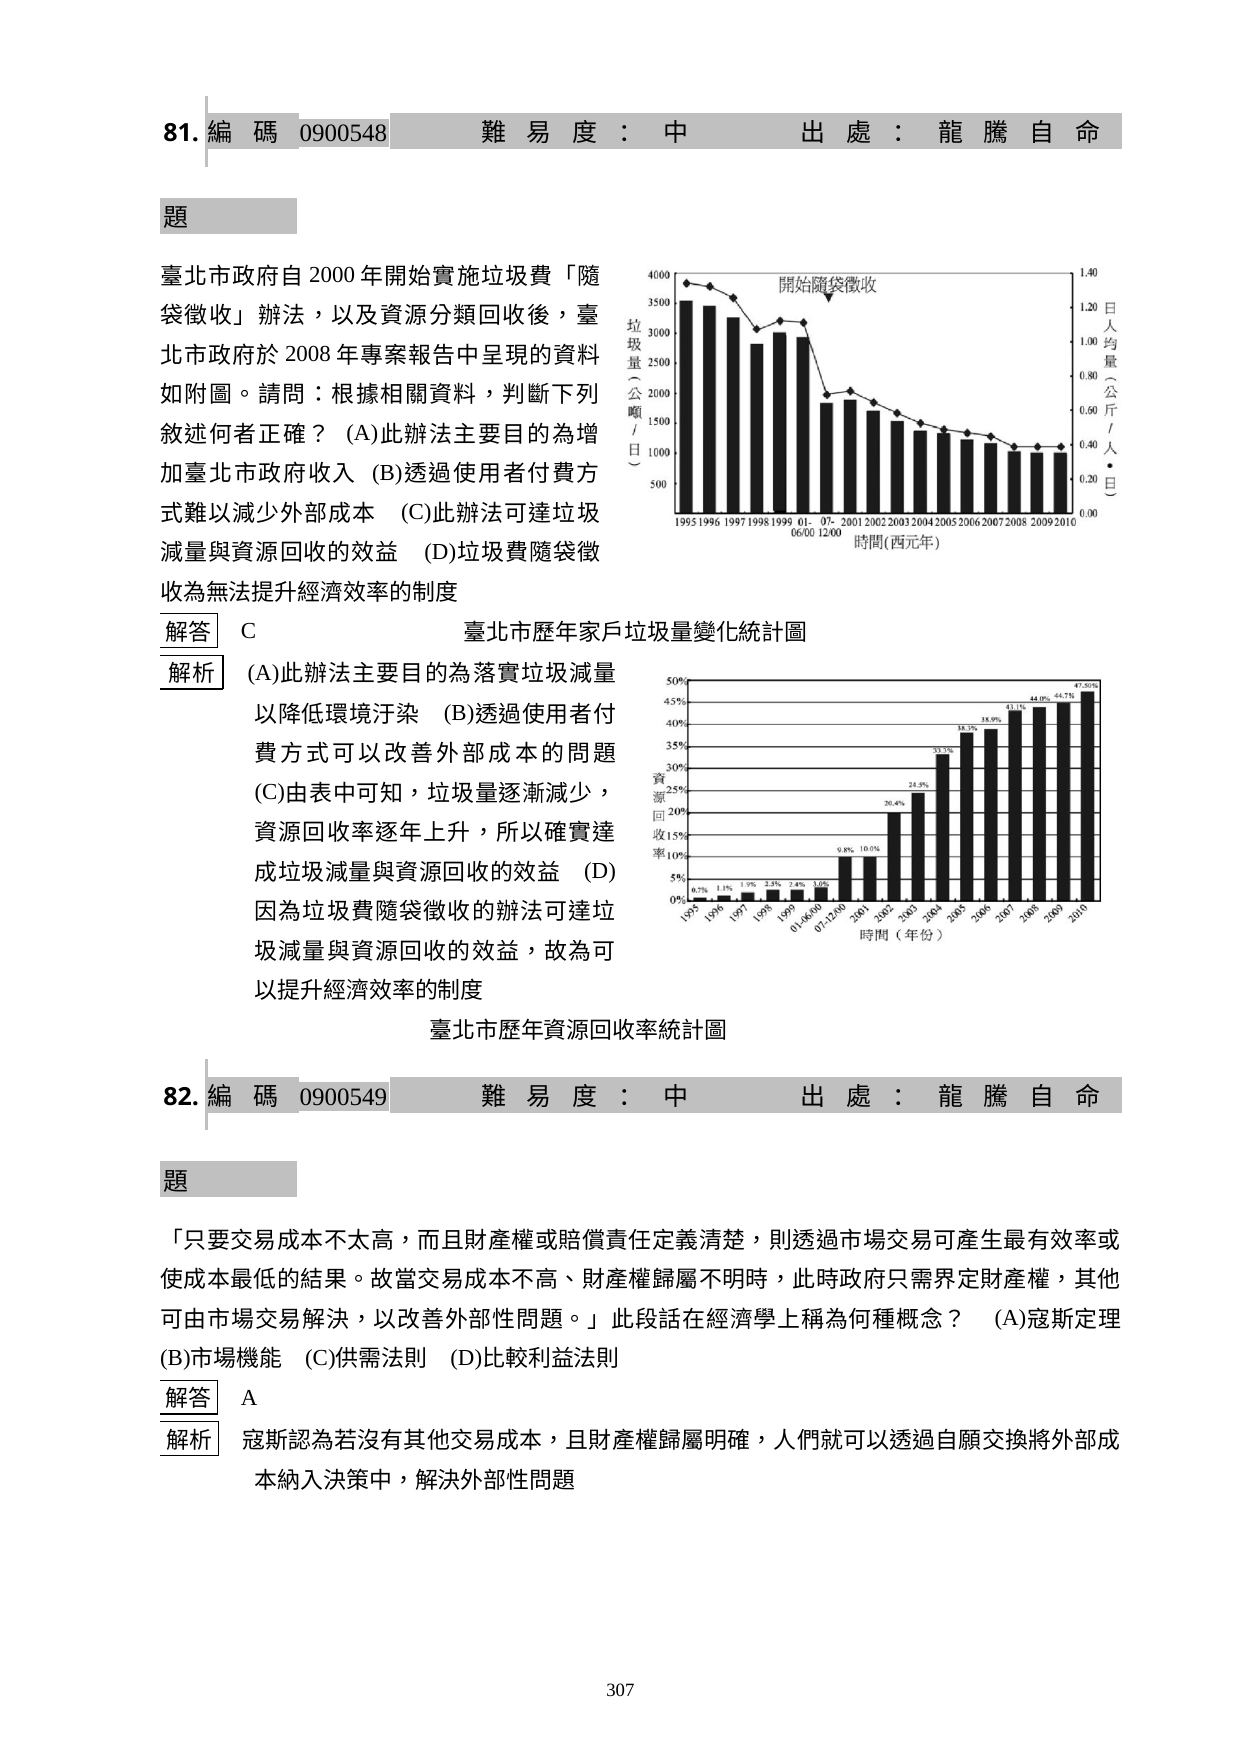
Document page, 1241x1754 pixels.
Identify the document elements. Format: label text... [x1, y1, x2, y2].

text 解答 A [160, 1381, 217, 1413]
text 解答 C 臺北市歷年家戶垃圾量變化統計圖 [218, 613, 1122, 648]
list 編碼0900548 難易度：中 出處：龍騰自命題 [160, 96, 1122, 251]
picture [635, 656, 1123, 952]
text 臺北市歷年資源回收率統計圖 [160, 1011, 1122, 1045]
text 解析 寇斯認為若沒有其他交易成本，且財產權歸屬明確，人們就可以透過自願交換將外部成本納入決策中，解決外部性問題 [160, 1421, 1122, 1495]
list 編碼0900549 難易度：中 出處：龍騰自命題 [160, 1059, 1122, 1215]
text 解答 A [218, 1379, 1122, 1414]
picture [618, 259, 1123, 556]
text 「只要交易成本不太高，而且財產權或賠償責任定義清楚，則透過市場交易可產生最有效率或使成本最低的結果。故當交易成本不高、財產權歸屬不明時，此時政府只需界定財產權，其他可由市場交易解決，以改善外部性問題。」此段話在經濟學上稱為何種概念？ (A)寇斯定理 (B)市場機能 (C)供需法則 (D)比較利益法則 [160, 1222, 1122, 1373]
